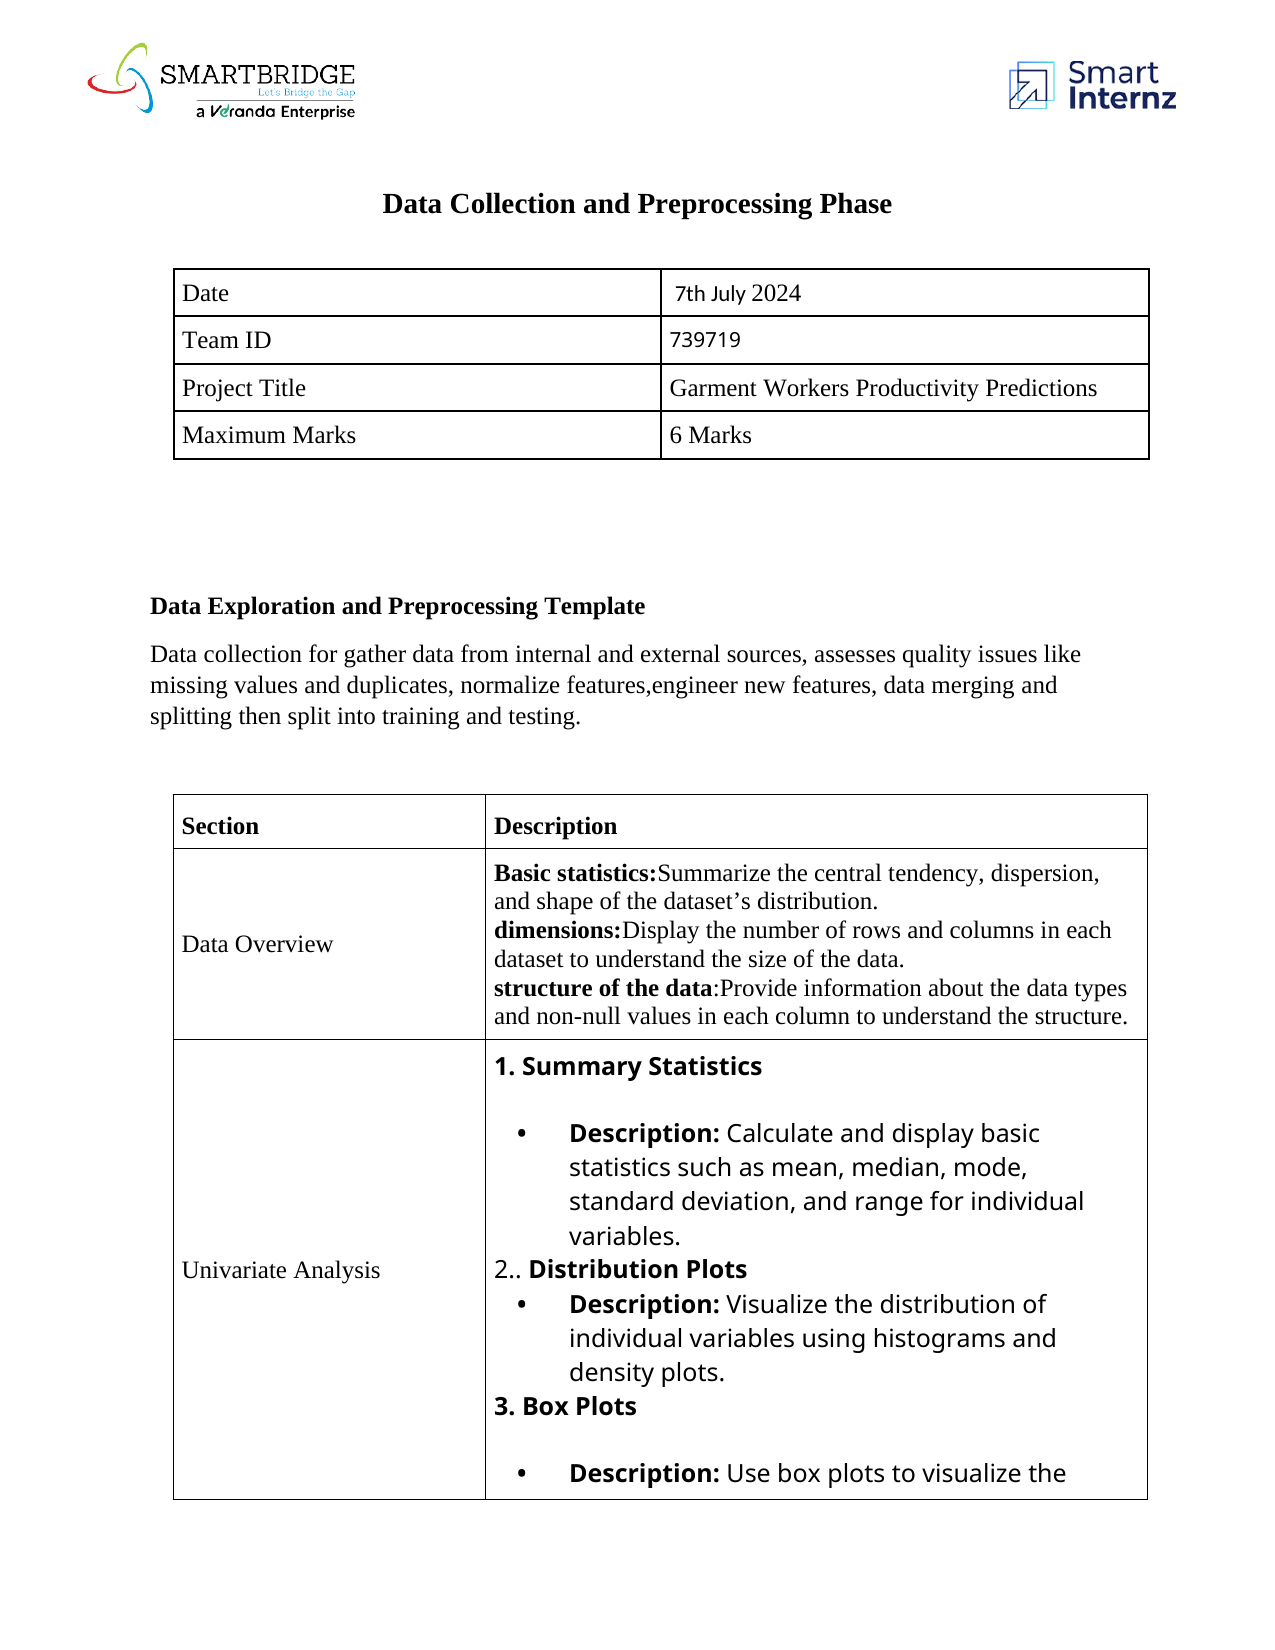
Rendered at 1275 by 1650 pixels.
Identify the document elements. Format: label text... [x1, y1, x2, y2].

table_cell 6 Marks [662, 412, 1148, 458]
text Data collection for gather data from internal and external sources, assesses quality issues like missing values and duplicates, normalize features,engineer new features, data merging and splitting then split into training and testing. [150, 639, 1125, 729]
table_cell 739719 [662, 317, 1148, 363]
table_header Date [175, 270, 660, 315]
table_cell Univariate Analysis [174, 1040, 485, 1499]
text Data Exploration and Preprocessing Template [150, 591, 1125, 620]
table_header 7th July 2024 [662, 270, 1148, 315]
table_cell Project Title [175, 365, 660, 410]
text Data Collection and Preprocessing Phase [150, 186, 1125, 220]
table_cell Maximum Marks [175, 412, 660, 458]
table_cell Basic statistics:Summarize the central tendency, dispersion, and shape of the dataset’s distribution. dimensions:Display the number of rows and columns in each dataset to understand the size of the data. structure of the data:Provide information about the data types and non-null values in each column to understand the structure. [486, 849, 1147, 1038]
table_cell Team ID [175, 317, 660, 363]
picture [1004, 61, 1181, 109]
table_header Description [486, 795, 1147, 848]
table_header Section [174, 795, 485, 848]
table_cell Data Overview [174, 849, 485, 1038]
table_cell Garment Workers Productivity Predictions [662, 365, 1148, 410]
picture [73, 20, 370, 142]
